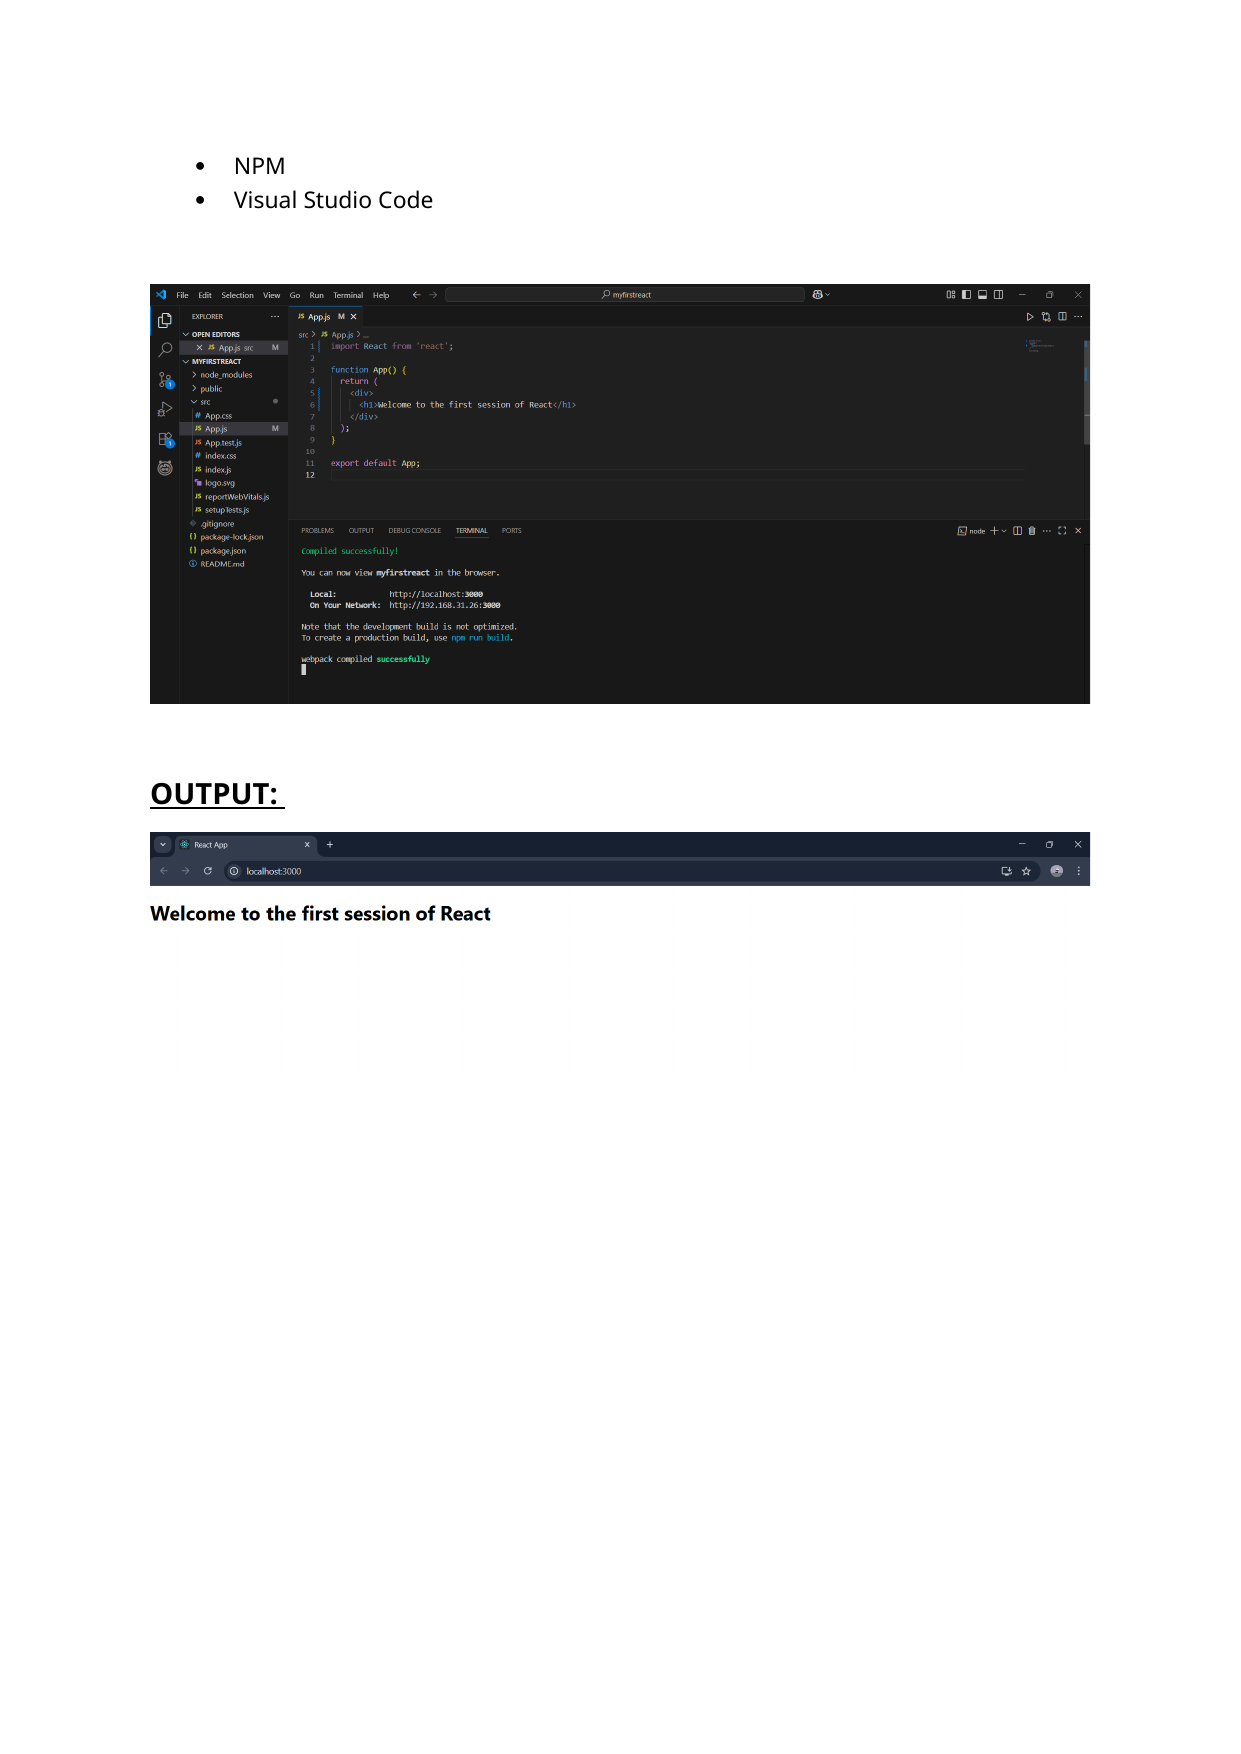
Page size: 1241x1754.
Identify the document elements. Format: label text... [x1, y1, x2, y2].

picture [150, 284, 1091, 704]
text OUTPUT: [150, 773, 1090, 813]
list Visual Studio Code [196, 184, 1090, 215]
picture [150, 832, 1091, 1074]
list NPM [196, 150, 1090, 181]
